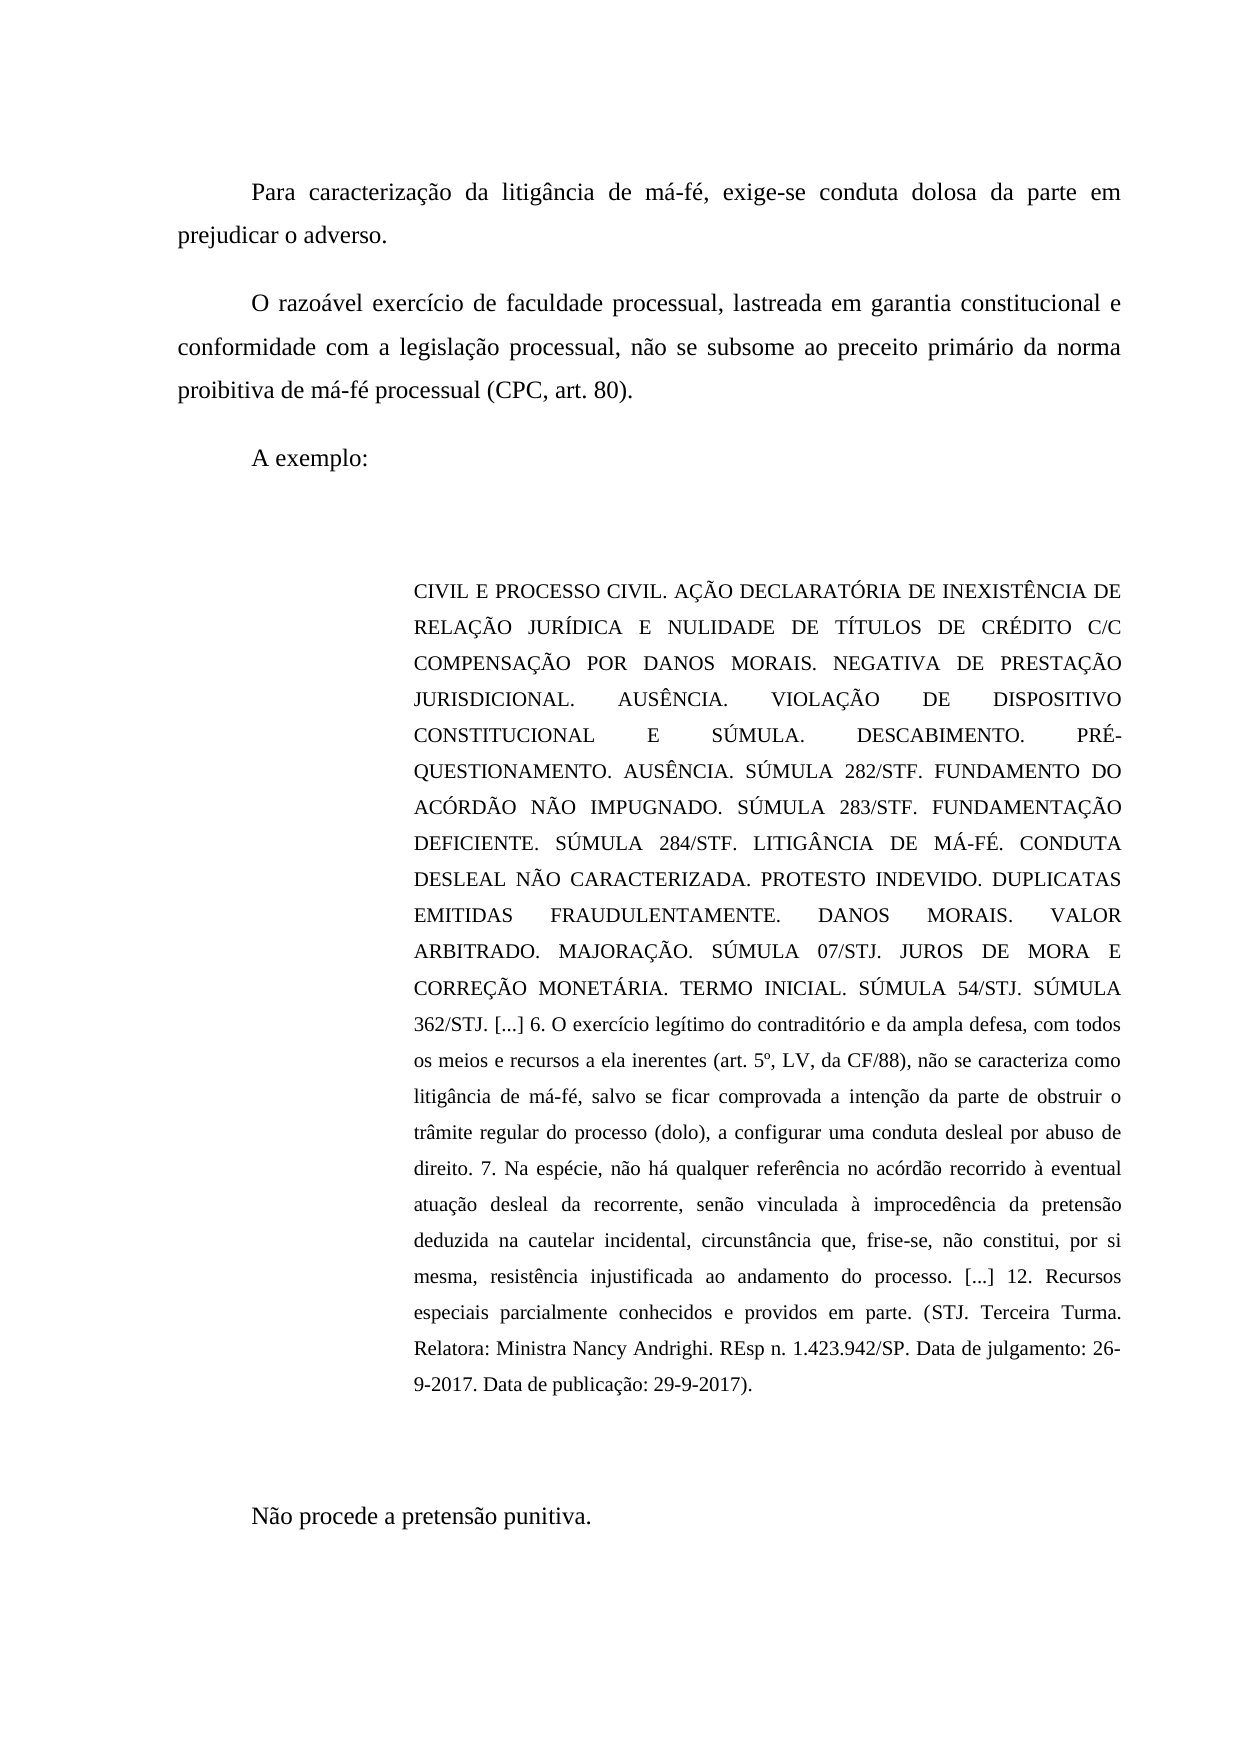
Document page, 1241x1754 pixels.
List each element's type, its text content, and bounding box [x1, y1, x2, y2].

text A exemplo: [177, 443, 1122, 472]
text Para caracterização da litigância de má-fé, exige-se conduta dolosa da parte em prejudicar o adverso. [177, 177, 1122, 249]
text Não procede a pretensão punitiva. [177, 1501, 1122, 1530]
text CIVIL E PROCESSO CIVIL. AÇÃO DECLARATÓRIA DE INEXISTÊNCIA DE RELAÇÃO JURÍDICA E NULIDADE DE TÍTULOS DE CRÉDITO C/C COMPENSAÇÃO POR DANOS MORAIS. NEGATIVA DE PRESTAÇÃO JURISDICIONAL. AUSÊNCIA. VIOLAÇÃO DE DISPOSITIVO CONSTITUCIONAL E SÚMULA. DESCABIMENTO. PRÉ-QUESTIONAMENTO. AUSÊNCIA. SÚMULA 282/STF. FUNDAMENTO DO ACÓRDÃO NÃO IMPUGNADO. SÚMULA 283/STF. FUNDAMENTAÇÃO DEFICIENTE. SÚMULA 284/STF. LITIGÂNCIA DE MÁ-FÉ. CONDUTA DESLEAL NÃO CARACTERIZADA. PROTESTO INDEVIDO. DUPLICATAS EMITIDAS FRAUDULENTAMENTE. DANOS MORAIS. VALOR ARBITRADO. MAJORAÇÃO. SÚMULA 07/STJ. JUROS DE MORA E CORREÇÃO MONETÁRIA. TERMO INICIAL. SÚMULA 54/STJ. SÚMULA 362/STJ. [...] 6. O exercício legítimo do contraditório e da ampla defesa, com todos os meios e recursos a ela inerentes (art. 5º, LV, da CF/88), não se caracteriza como litigância de má-fé, salvo se ficar comprovada a intenção da parte de obstruir o trâmite regular do processo (dolo), a configurar uma conduta desleal por abuso de direito. 7. Na espécie, não há qualquer referência no acórdão recorrido à eventual atuação desleal da recorrente, senão vinculada à improcedência da pretensão deduzida na cautelar incidental, circunstância que, frise-se, não constitui, por si mesma, resistência injustificada ao andamento do processo. [...] 12. Recursos especiais parcialmente conhecidos e providos em parte. (STJ. Terceira Turma. Relatora: Ministra Nancy Andrighi. REsp n. 1.423.942/SP. Data de julgamento: 26-9-2017. Data de publicação: 29-9-2017). [413, 579, 1122, 1396]
text O razoável exercício de faculdade processual, lastreada em garantia constitucional e conformidade com a legislação processual, não se subsome ao preceito primário da norma proibitiva de má-fé processual (CPC, art. 80). [177, 288, 1122, 403]
